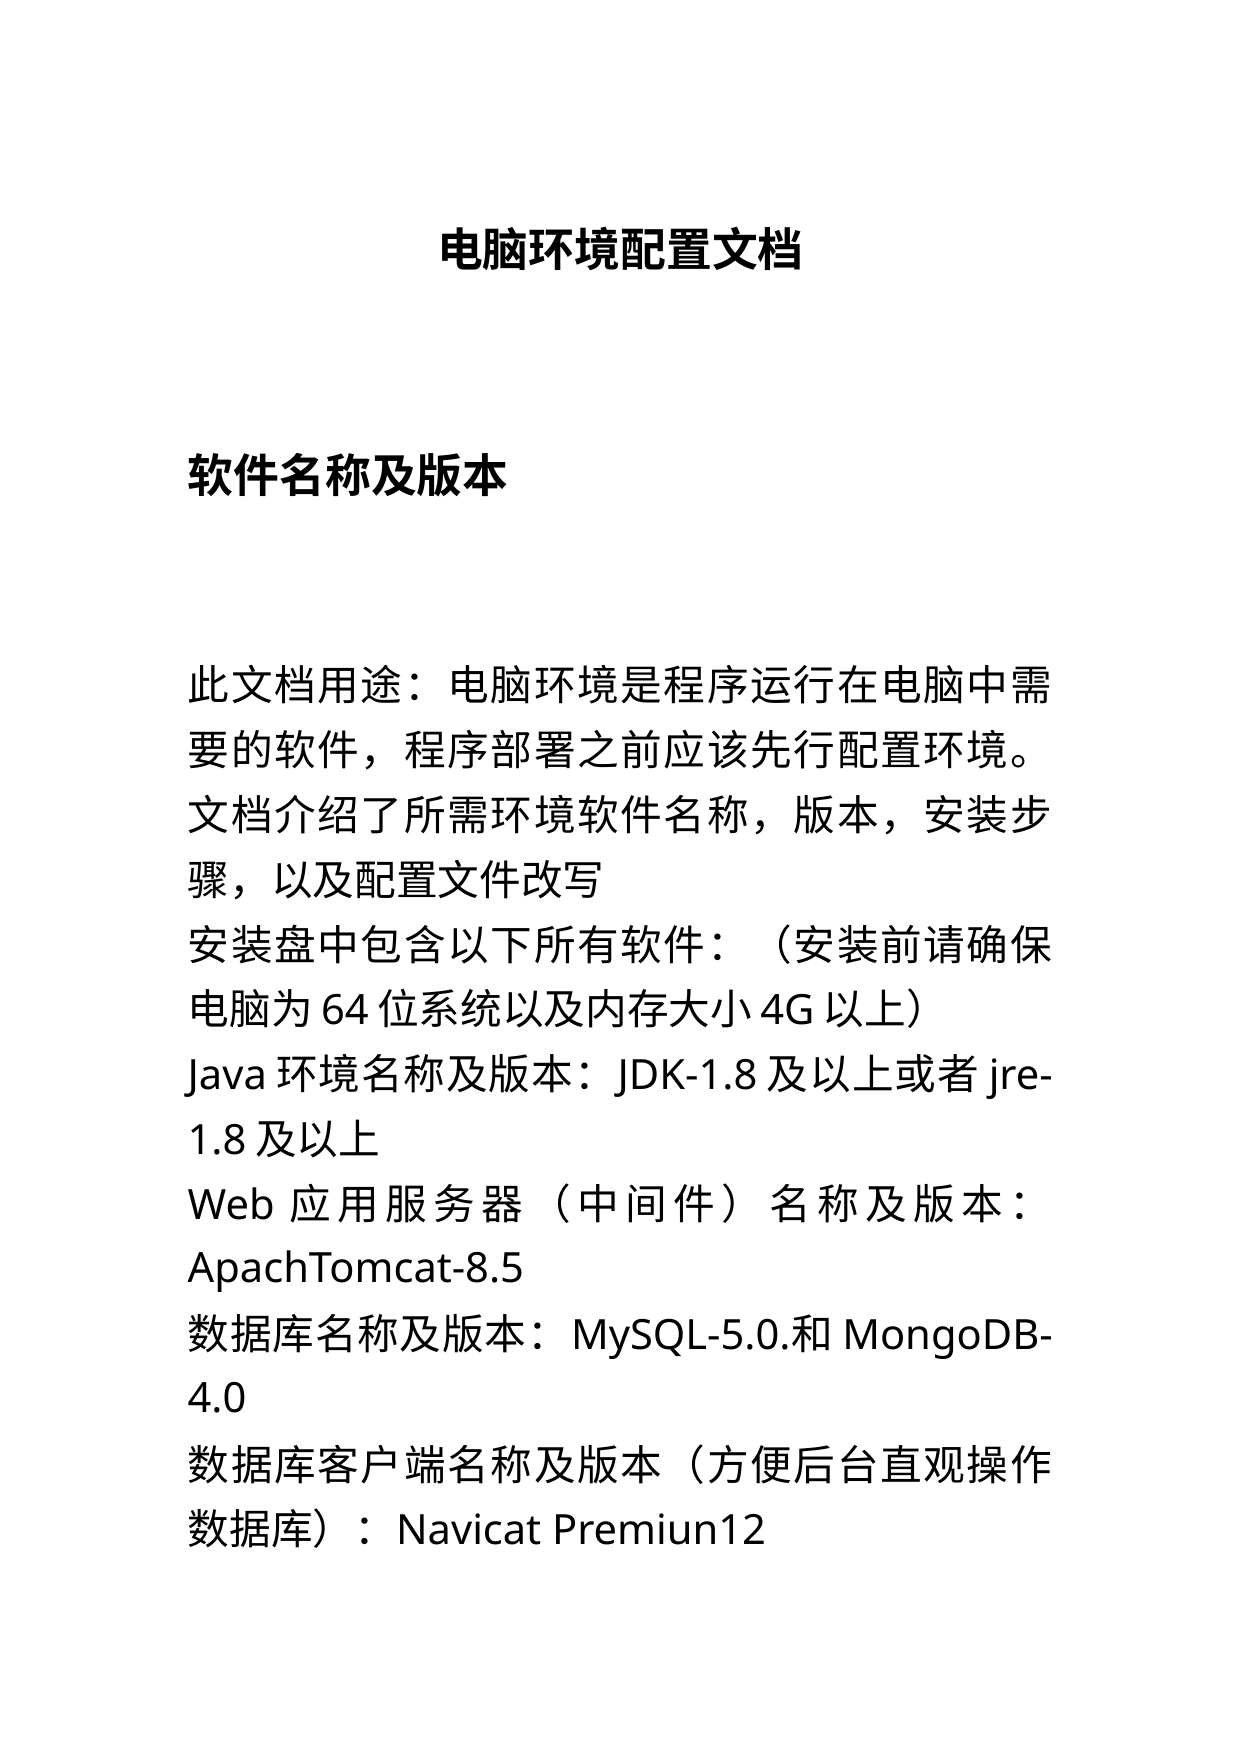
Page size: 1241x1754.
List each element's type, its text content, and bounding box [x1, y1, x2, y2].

text 安装盘中包含以下所有软件：（安装前请确保电脑为64位系统以及内存大小4G以上） [187, 909, 1053, 1039]
text 此文档用途：电脑环境是程序运行在电脑中需要的软件，程序部署之前应该先行配置环境。文档介绍了所需环境软件名称，版本，安装步骤，以及配置文件改写 [187, 649, 1053, 909]
subtitle 软件名称及版本 [187, 424, 1053, 521]
text 数据库客户端名称及版本（方便后台直观操作数据库）：Navicat Premiun12 [187, 1429, 1053, 1559]
subtitle 电脑环境配置文档 [187, 197, 1053, 295]
text 数据库名称及版本：MySQL-5.0.和MongoDB-4.0 [187, 1299, 1053, 1429]
text Java环境名称及版本：JDK-1.8及以上或者jre-1.8及以上 [187, 1039, 1053, 1169]
text Web应用服务器（中间件）名称及版本：ApachTomcat-8.5 [187, 1169, 1053, 1299]
